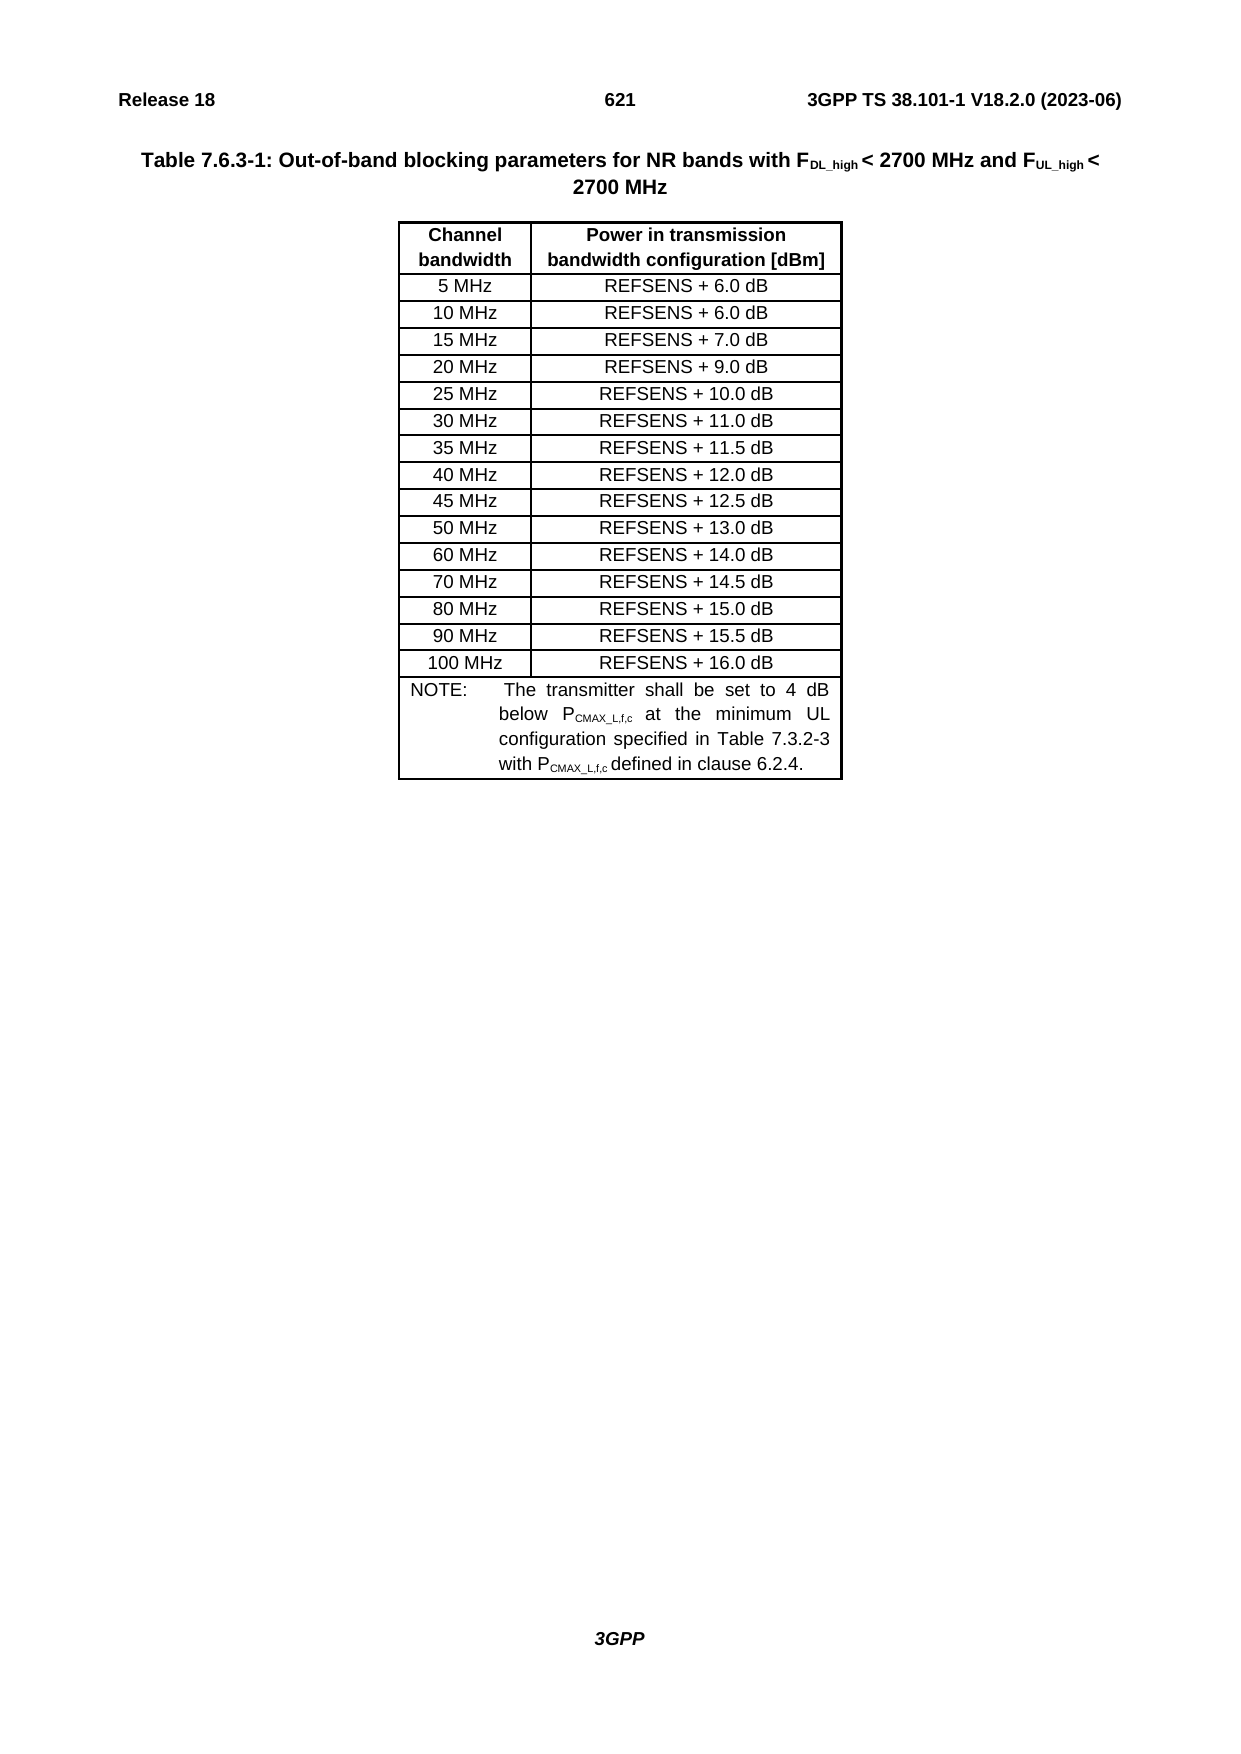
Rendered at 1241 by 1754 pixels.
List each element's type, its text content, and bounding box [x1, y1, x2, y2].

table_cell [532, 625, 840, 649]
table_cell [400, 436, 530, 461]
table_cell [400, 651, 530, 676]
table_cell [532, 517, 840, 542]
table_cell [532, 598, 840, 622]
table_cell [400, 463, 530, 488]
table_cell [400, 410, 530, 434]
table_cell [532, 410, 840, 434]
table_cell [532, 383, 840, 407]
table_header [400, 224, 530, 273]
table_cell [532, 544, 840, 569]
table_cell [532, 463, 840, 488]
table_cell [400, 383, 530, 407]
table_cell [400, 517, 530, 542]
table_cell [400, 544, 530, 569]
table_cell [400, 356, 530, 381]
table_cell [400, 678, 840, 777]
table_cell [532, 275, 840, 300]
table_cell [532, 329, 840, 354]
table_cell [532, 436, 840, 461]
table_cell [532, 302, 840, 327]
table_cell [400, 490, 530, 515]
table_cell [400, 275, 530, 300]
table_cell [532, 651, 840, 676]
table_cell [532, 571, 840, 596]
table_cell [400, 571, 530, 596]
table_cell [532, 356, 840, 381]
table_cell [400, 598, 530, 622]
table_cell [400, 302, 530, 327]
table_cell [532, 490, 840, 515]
text Table 7.6.3-1: Out-of-band blocking parameters for NR bands with FDL_high < 2700 MHz and FUL_high < 2700 MHz [118, 148, 1122, 199]
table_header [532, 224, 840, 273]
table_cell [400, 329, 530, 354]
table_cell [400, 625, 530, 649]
